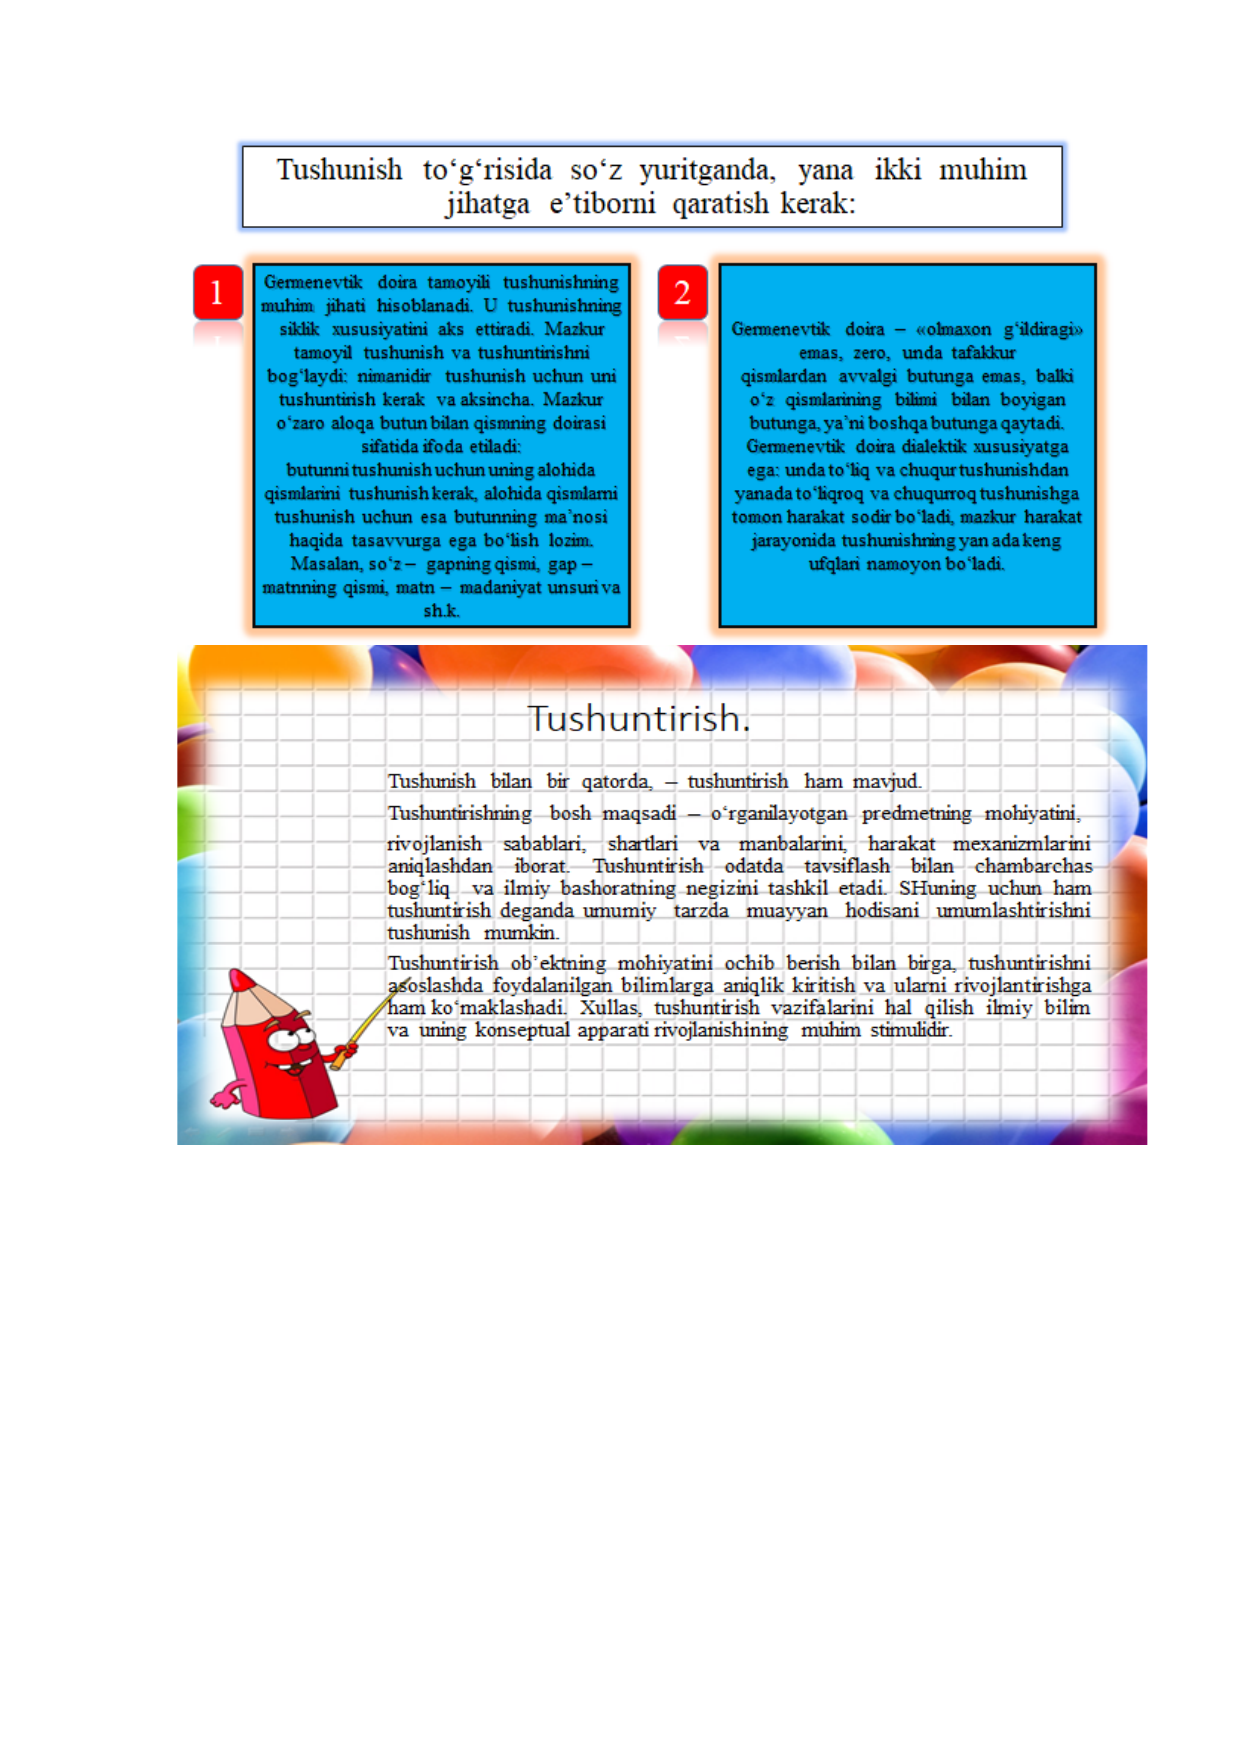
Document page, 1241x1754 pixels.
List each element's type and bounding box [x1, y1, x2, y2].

picture [177, 118, 1148, 1145]
